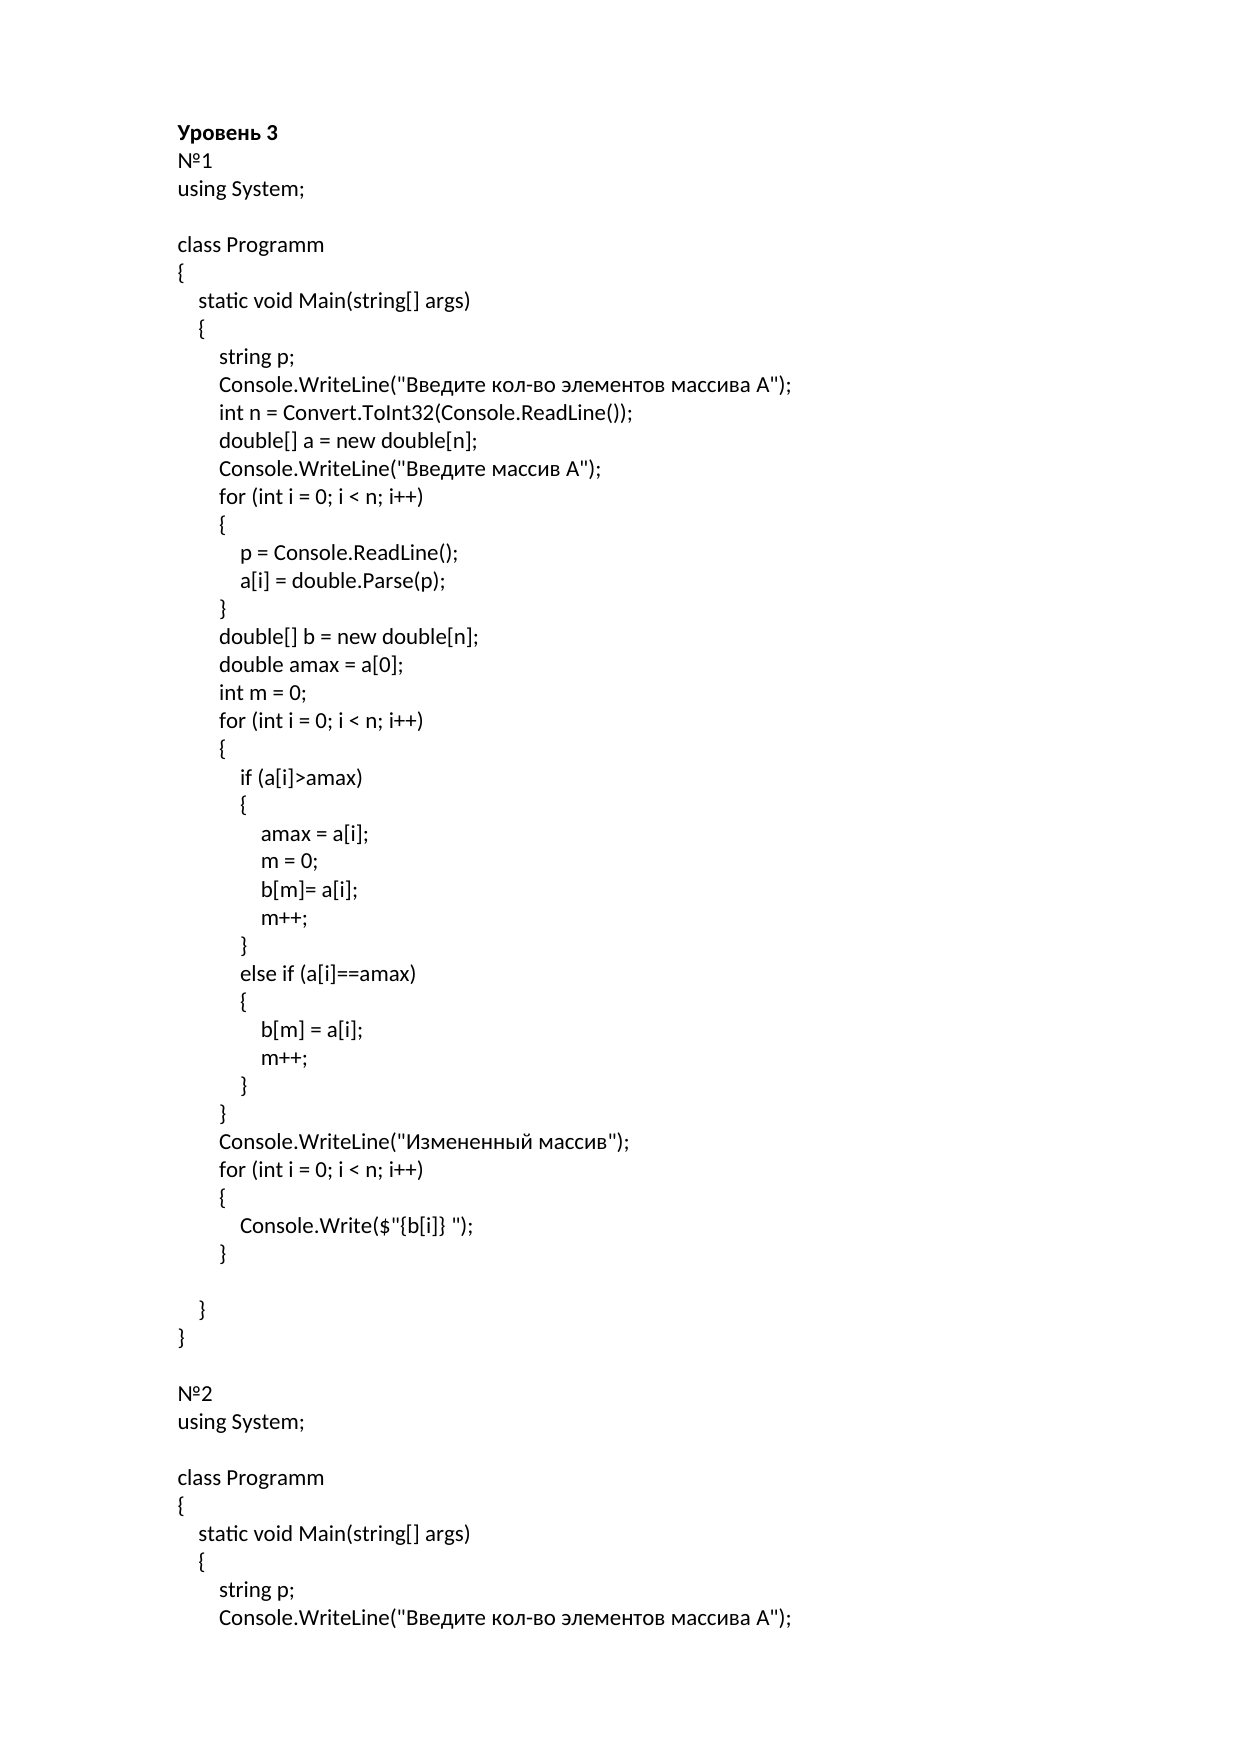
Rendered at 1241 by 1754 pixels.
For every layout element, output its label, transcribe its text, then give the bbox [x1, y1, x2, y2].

text } [177, 1099, 1152, 1127]
text int m = 0; [177, 678, 1152, 707]
text m++; [177, 1043, 1152, 1071]
text { [177, 258, 1152, 286]
text b[m]= a[i]; [177, 875, 1152, 903]
text { [177, 1547, 1152, 1575]
text m++; [177, 903, 1152, 931]
text double[] a = new double[n]; [177, 426, 1152, 454]
text else if (a[i]==amax) [177, 959, 1152, 987]
text using System; [177, 1407, 1152, 1435]
text Console.WriteLine("Измененный массив"); [177, 1127, 1152, 1155]
text } [177, 931, 1152, 959]
text } [177, 1295, 1152, 1323]
text №2 [177, 1379, 1152, 1407]
text Console.WriteLine("Введите массив A"); [177, 454, 1152, 482]
text } [177, 594, 1152, 622]
text for (int i = 0; i < n; i++) [177, 1155, 1152, 1183]
text if (a[i]>amax) [177, 763, 1152, 791]
text Console.WriteLine("Введите кол-во элементов массива A"); [177, 1603, 1152, 1631]
text double amax = a[0]; [177, 651, 1152, 678]
text static void Main(string[] args) [177, 286, 1152, 314]
text { [177, 1183, 1152, 1211]
text { [177, 1491, 1152, 1519]
text } [177, 1323, 1152, 1351]
text Console.WriteLine("Введите кол-во элементов массива A"); [177, 370, 1152, 398]
text for (int i = 0; i < n; i++) [177, 482, 1152, 510]
text } [177, 1239, 1152, 1267]
text { [177, 510, 1152, 538]
text for (int i = 0; i < n; i++) [177, 707, 1152, 734]
text a[i] = double.Parse(p); [177, 566, 1152, 594]
text double[] b = new double[n]; [177, 622, 1152, 651]
text №1 [177, 146, 1152, 174]
text using System; [177, 174, 1152, 202]
text Уровень 3 [177, 118, 1152, 146]
text class Programm [177, 1463, 1152, 1491]
text string p; [177, 342, 1152, 370]
text p = Console.ReadLine(); [177, 538, 1152, 566]
text { [177, 734, 1152, 763]
text { [177, 791, 1152, 819]
text m = 0; [177, 847, 1152, 875]
text amax = a[i]; [177, 819, 1152, 847]
text int n = Convert.ToInt32(Console.ReadLine()); [177, 398, 1152, 426]
text class Programm [177, 230, 1152, 258]
text static void Main(string[] args) [177, 1519, 1152, 1547]
text { [177, 987, 1152, 1015]
text b[m] = a[i]; [177, 1015, 1152, 1043]
text string p; [177, 1575, 1152, 1603]
text Console.Write($"{b[i]} "); [177, 1211, 1152, 1239]
text { [177, 314, 1152, 342]
text } [177, 1071, 1152, 1099]
